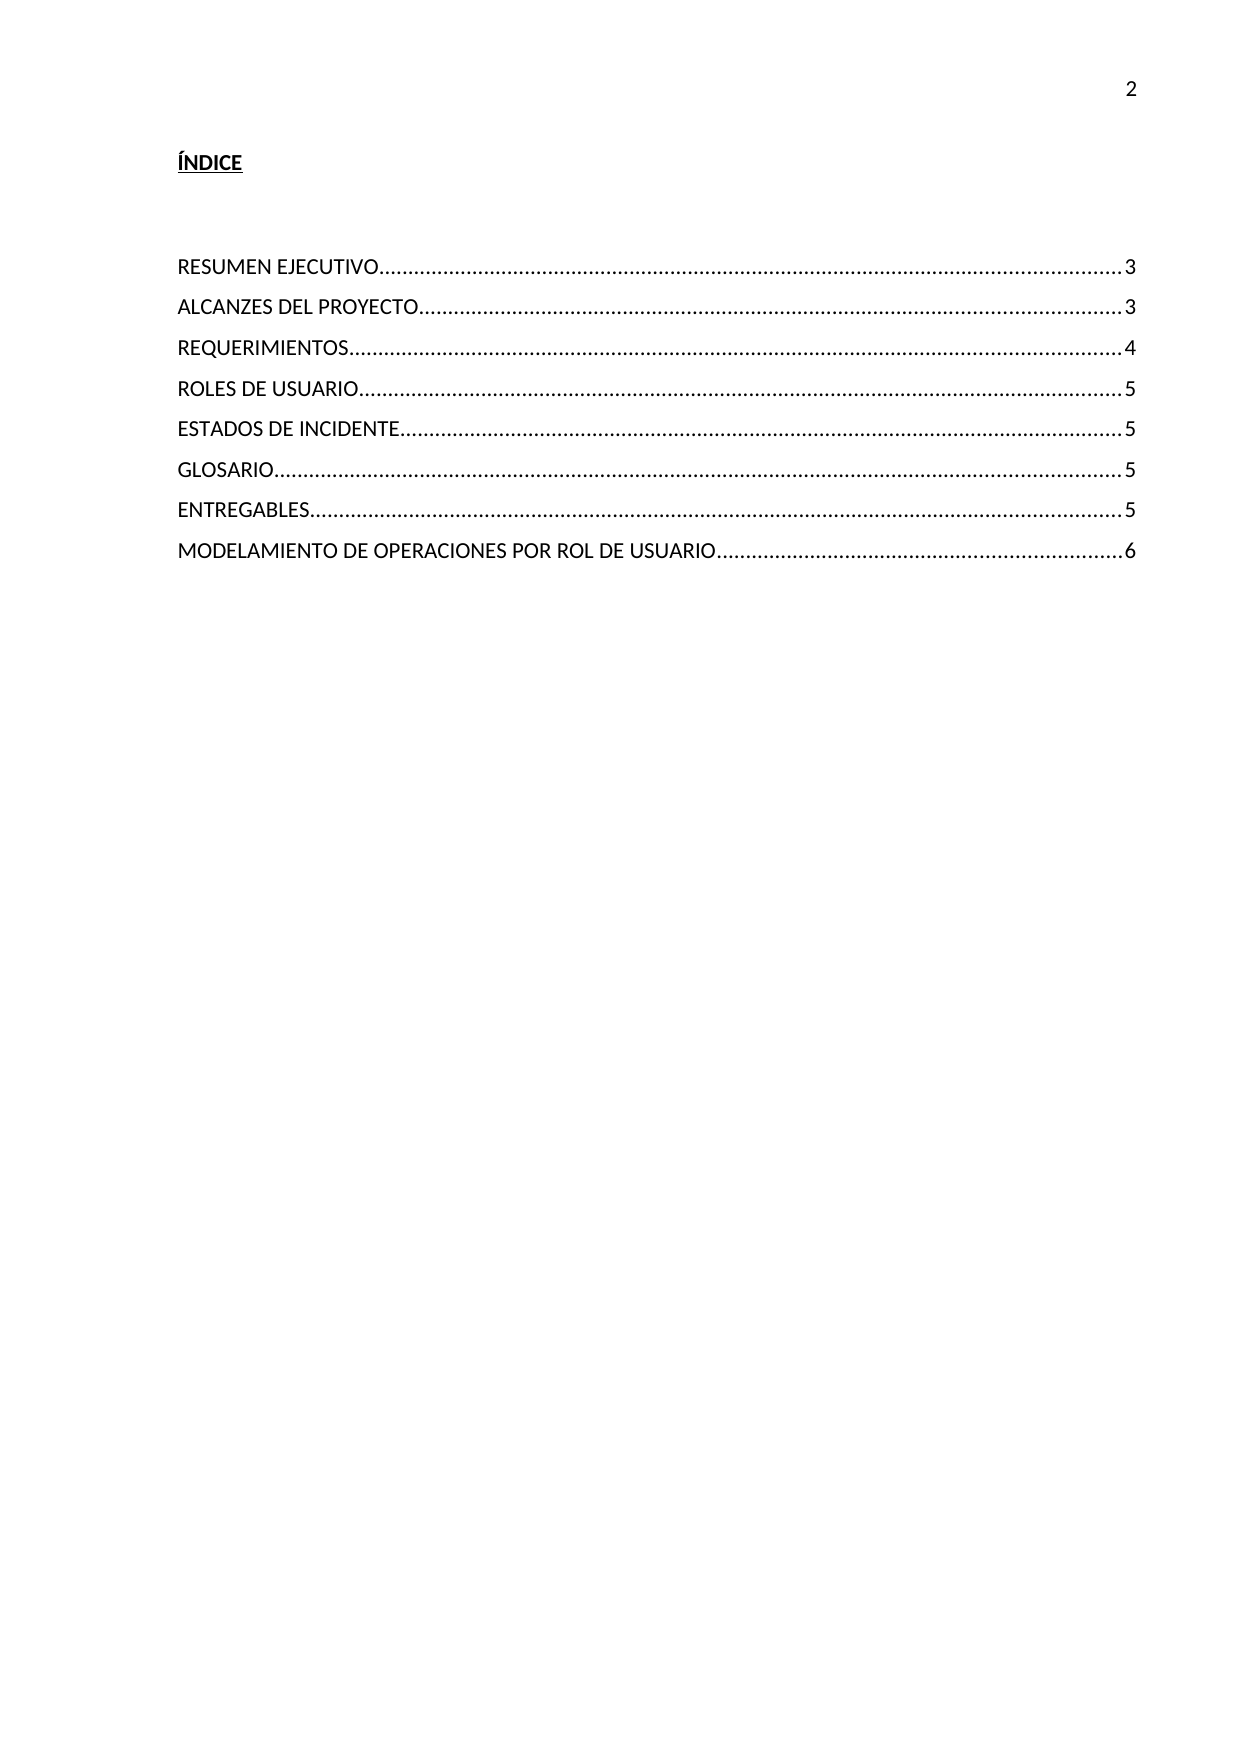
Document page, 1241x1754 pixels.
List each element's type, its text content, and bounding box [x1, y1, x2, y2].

text ÍNDICE [177, 148, 1137, 176]
